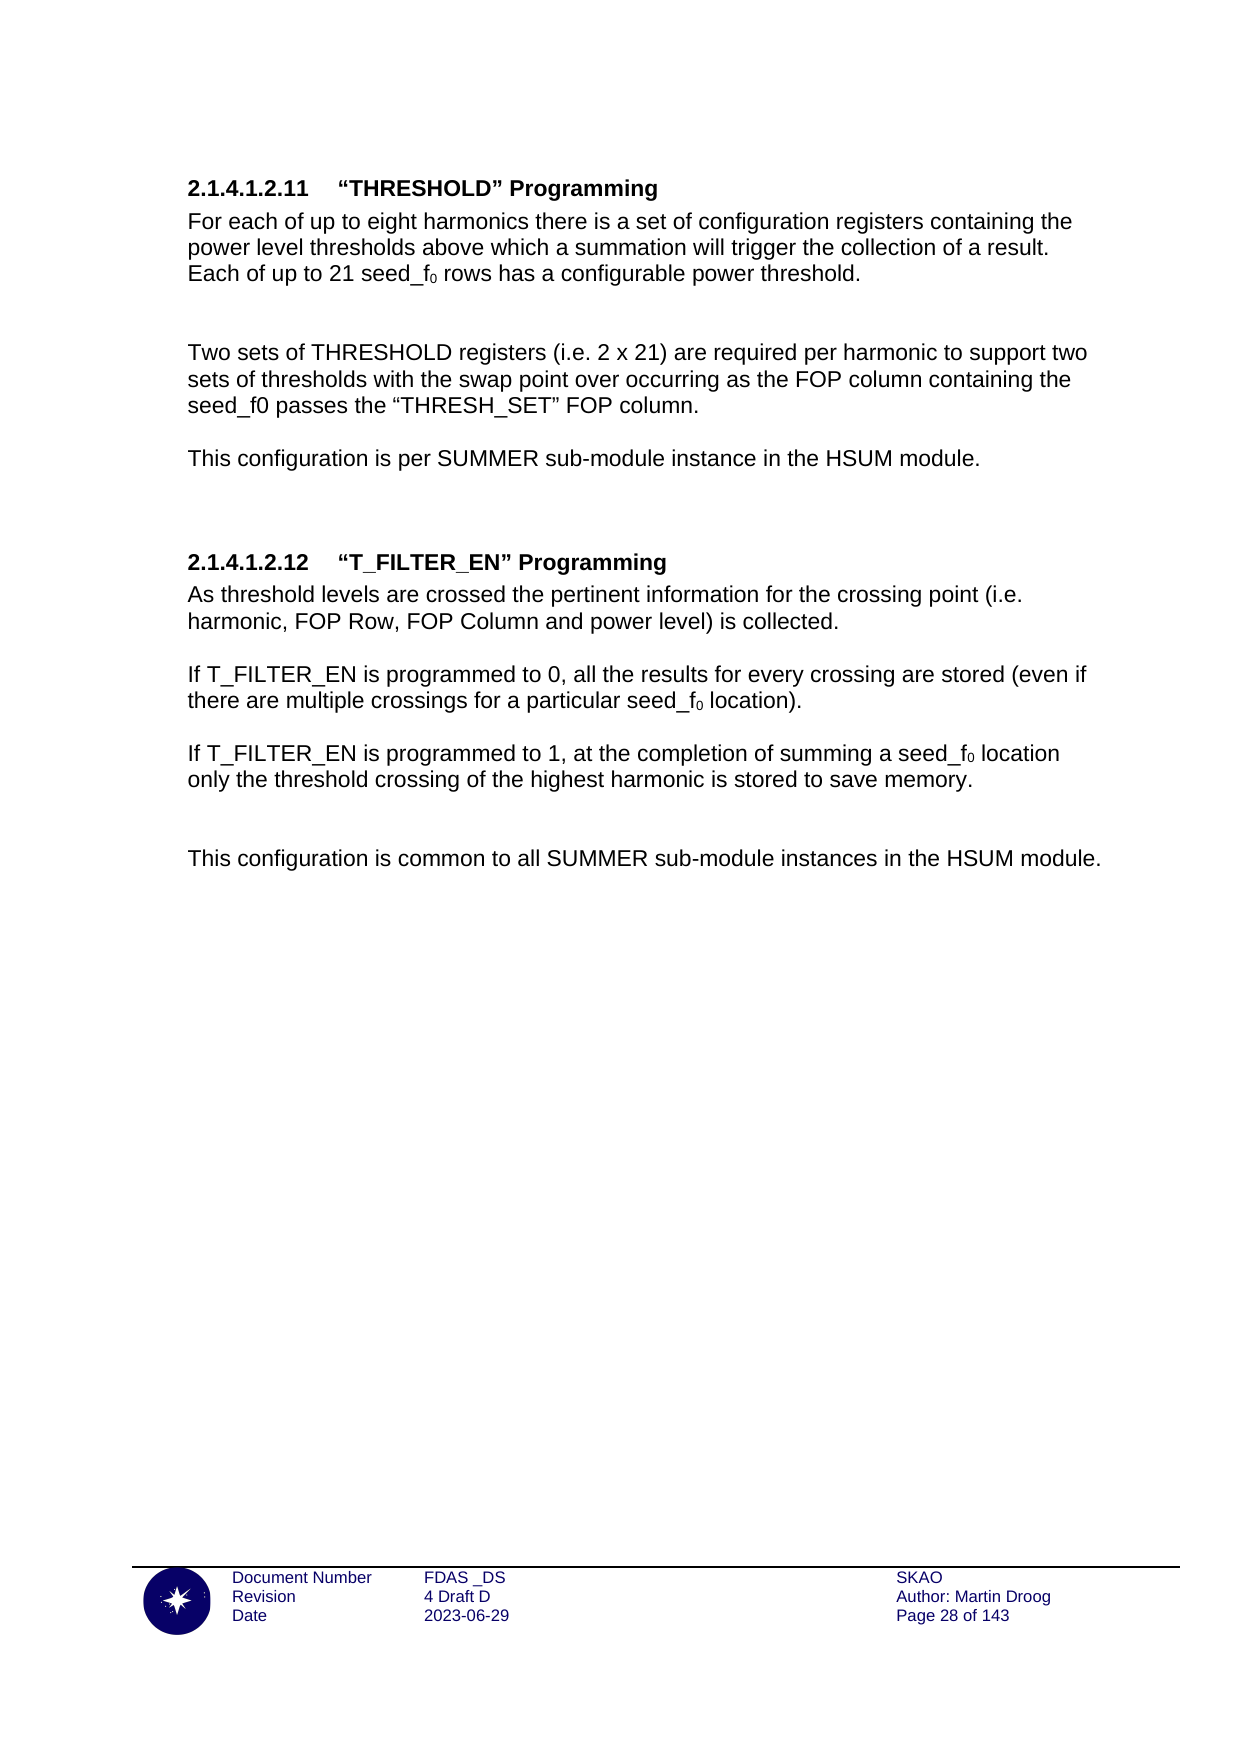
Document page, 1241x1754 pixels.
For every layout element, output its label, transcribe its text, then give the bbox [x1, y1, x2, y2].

text For each of up to eight harmonics there is a set of configuration registers containing the power level thresholds above which a summation will trigger the collection of a result. Each of up to 21 seed_f0 rows has a configurable power threshold. [187, 208, 1107, 287]
text Two sets of THRESHOLD registers (i.e. 2 x 21) are required per harmonic to support two sets of thresholds with the swap point over occurring as the FOP column containing the seed_f0 passes the “THRESH_SET” FOP column. [187, 339, 1107, 418]
text If T_FILTER_EN is programmed to 0, all the results for every crossing are stored (even if there are multiple crossings for a particular seed_f0 location). [187, 661, 1107, 713]
subtitle “T_FILTER_EN” Programming [187, 549, 1107, 575]
text This configuration is per SUMMER sub-module instance in the HSUM module. [187, 445, 1107, 471]
text This configuration is common to all SUMMER sub-module instances in the HSUM module. [187, 845, 1107, 871]
picture [143, 1567, 211, 1635]
text As threshold levels are crossed the pertinent information for the crossing point (i.e. harmonic, FOP Row, FOP Column and power level) is collected. [187, 581, 1107, 634]
subtitle “THRESHOLD” Programming [187, 175, 1107, 201]
text If T_FILTER_EN is programmed to 1, at the completion of summing a seed_f0 location only the threshold crossing of the highest harmonic is stored to save memory. [187, 739, 1107, 792]
